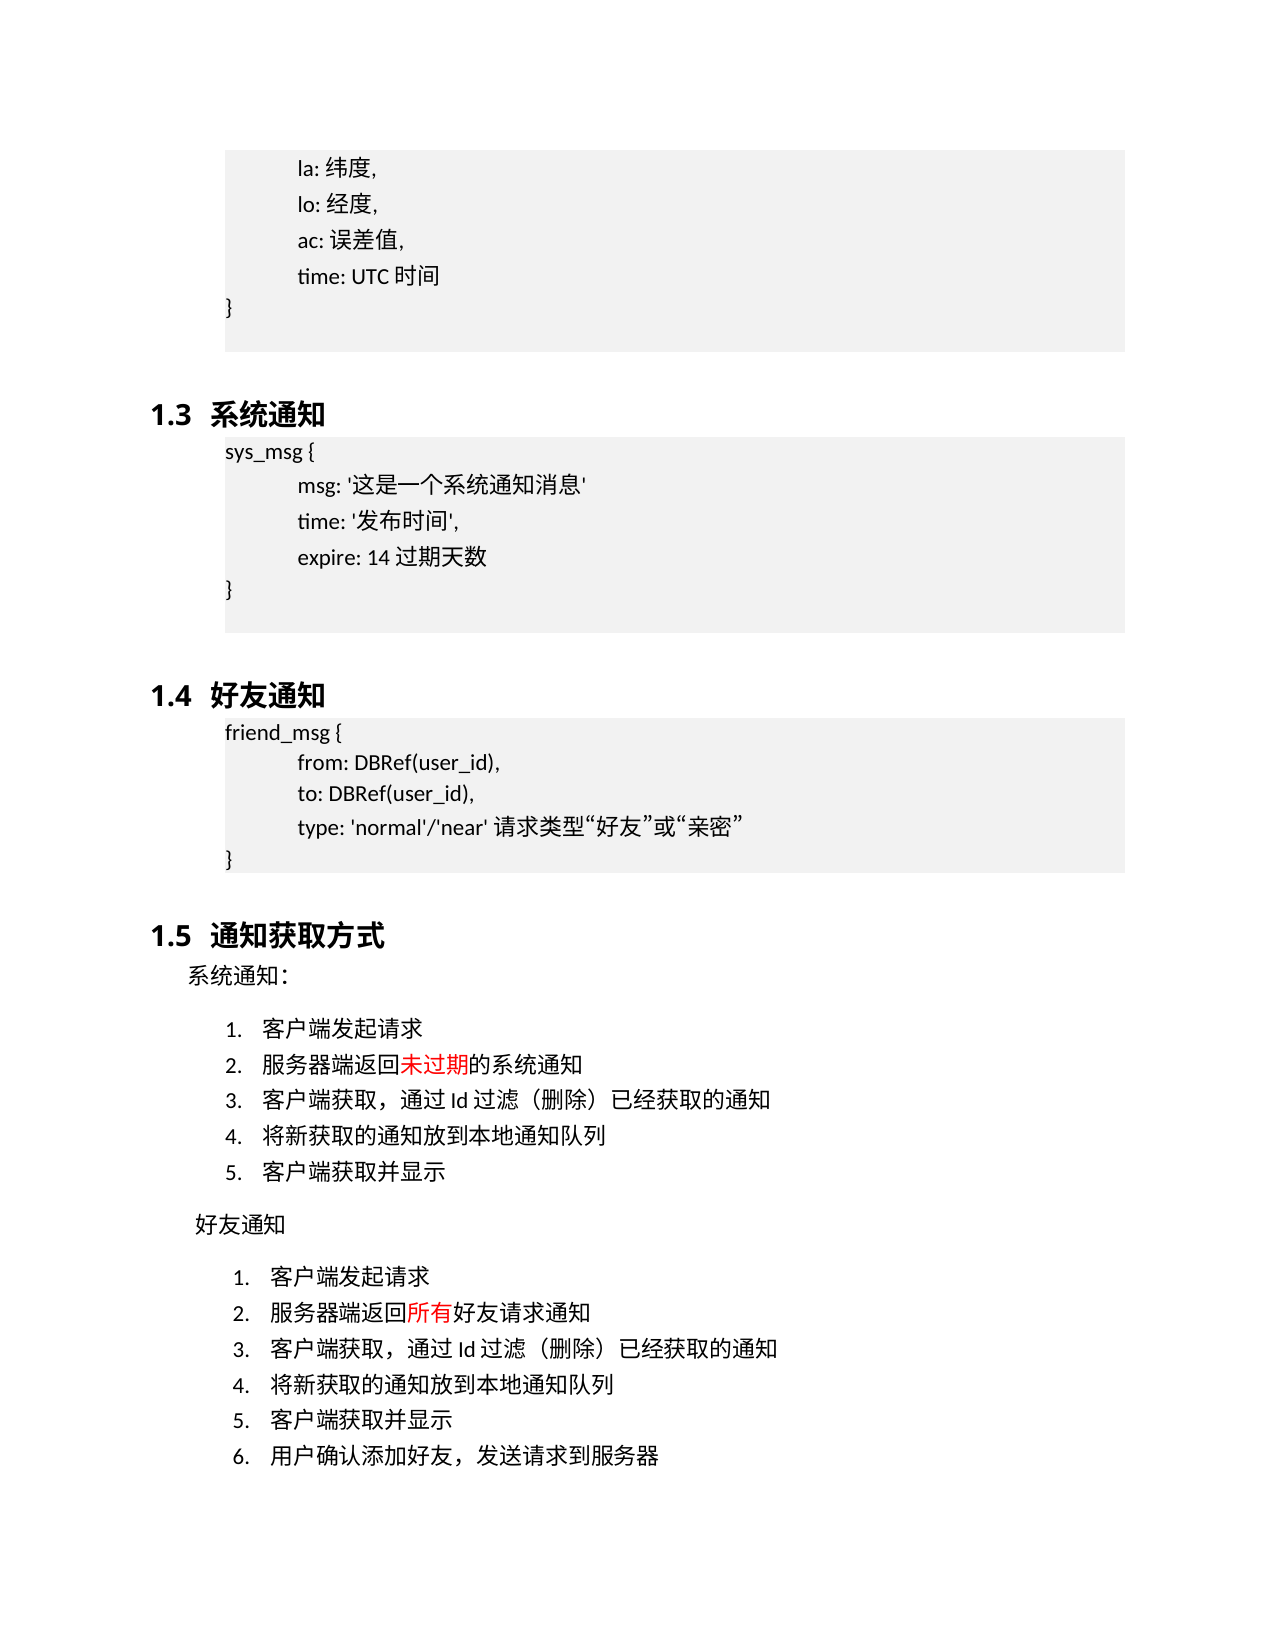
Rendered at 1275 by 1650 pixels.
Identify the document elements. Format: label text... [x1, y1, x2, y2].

list type: 'normal'/'near' 请求类型“好友”或“亲密” [225, 809, 1125, 842]
list time: UTC 时间 [225, 257, 1125, 291]
list } [225, 575, 1125, 603]
subtitle 通知获取方式 [150, 912, 1125, 955]
list 客户端获取并显示 [232, 1402, 1125, 1436]
text 好友通知 [195, 1207, 1125, 1240]
subtitle 好友通知 [150, 673, 1125, 715]
list msg: '这是一个系统通知消息' [225, 467, 1125, 500]
list expire: 14 过期天数 [225, 539, 1125, 572]
list to: DBRef(user_id), [225, 779, 1125, 807]
list 客户端发起请求 [232, 1259, 1125, 1292]
list lo: 经度, [225, 186, 1125, 219]
list time: '发布时间', [225, 503, 1125, 536]
list 客户端获取并显示 [225, 1154, 1125, 1187]
list from: DBRef(user_id), [225, 748, 1125, 777]
list friend_msg { [225, 718, 1125, 746]
list } [225, 293, 1125, 321]
subtitle 系统通知 [150, 391, 1125, 434]
list 服务器端返回所有好友请求通知 [232, 1295, 1125, 1328]
list 客户端获取，通过Id过滤（删除）已经获取的通知 [232, 1331, 1125, 1364]
list 将新获取的通知放到本地通知队列 [225, 1118, 1125, 1151]
list la: 纬度, [225, 150, 1125, 183]
list sys_msg { [225, 437, 1125, 465]
list 用户确认添加好友，发送请求到服务器 [232, 1438, 1125, 1471]
list ac: 误差值, [225, 222, 1125, 255]
text 系统通知： [187, 958, 1125, 991]
list 将新获取的通知放到本地通知队列 [232, 1367, 1125, 1400]
list 服务器端返回未过期的系统通知 [225, 1047, 1125, 1080]
list 客户端发起请求 [225, 1011, 1125, 1044]
list } [225, 845, 1125, 873]
list 客户端获取，通过Id过滤（删除）已经获取的通知 [225, 1082, 1125, 1116]
